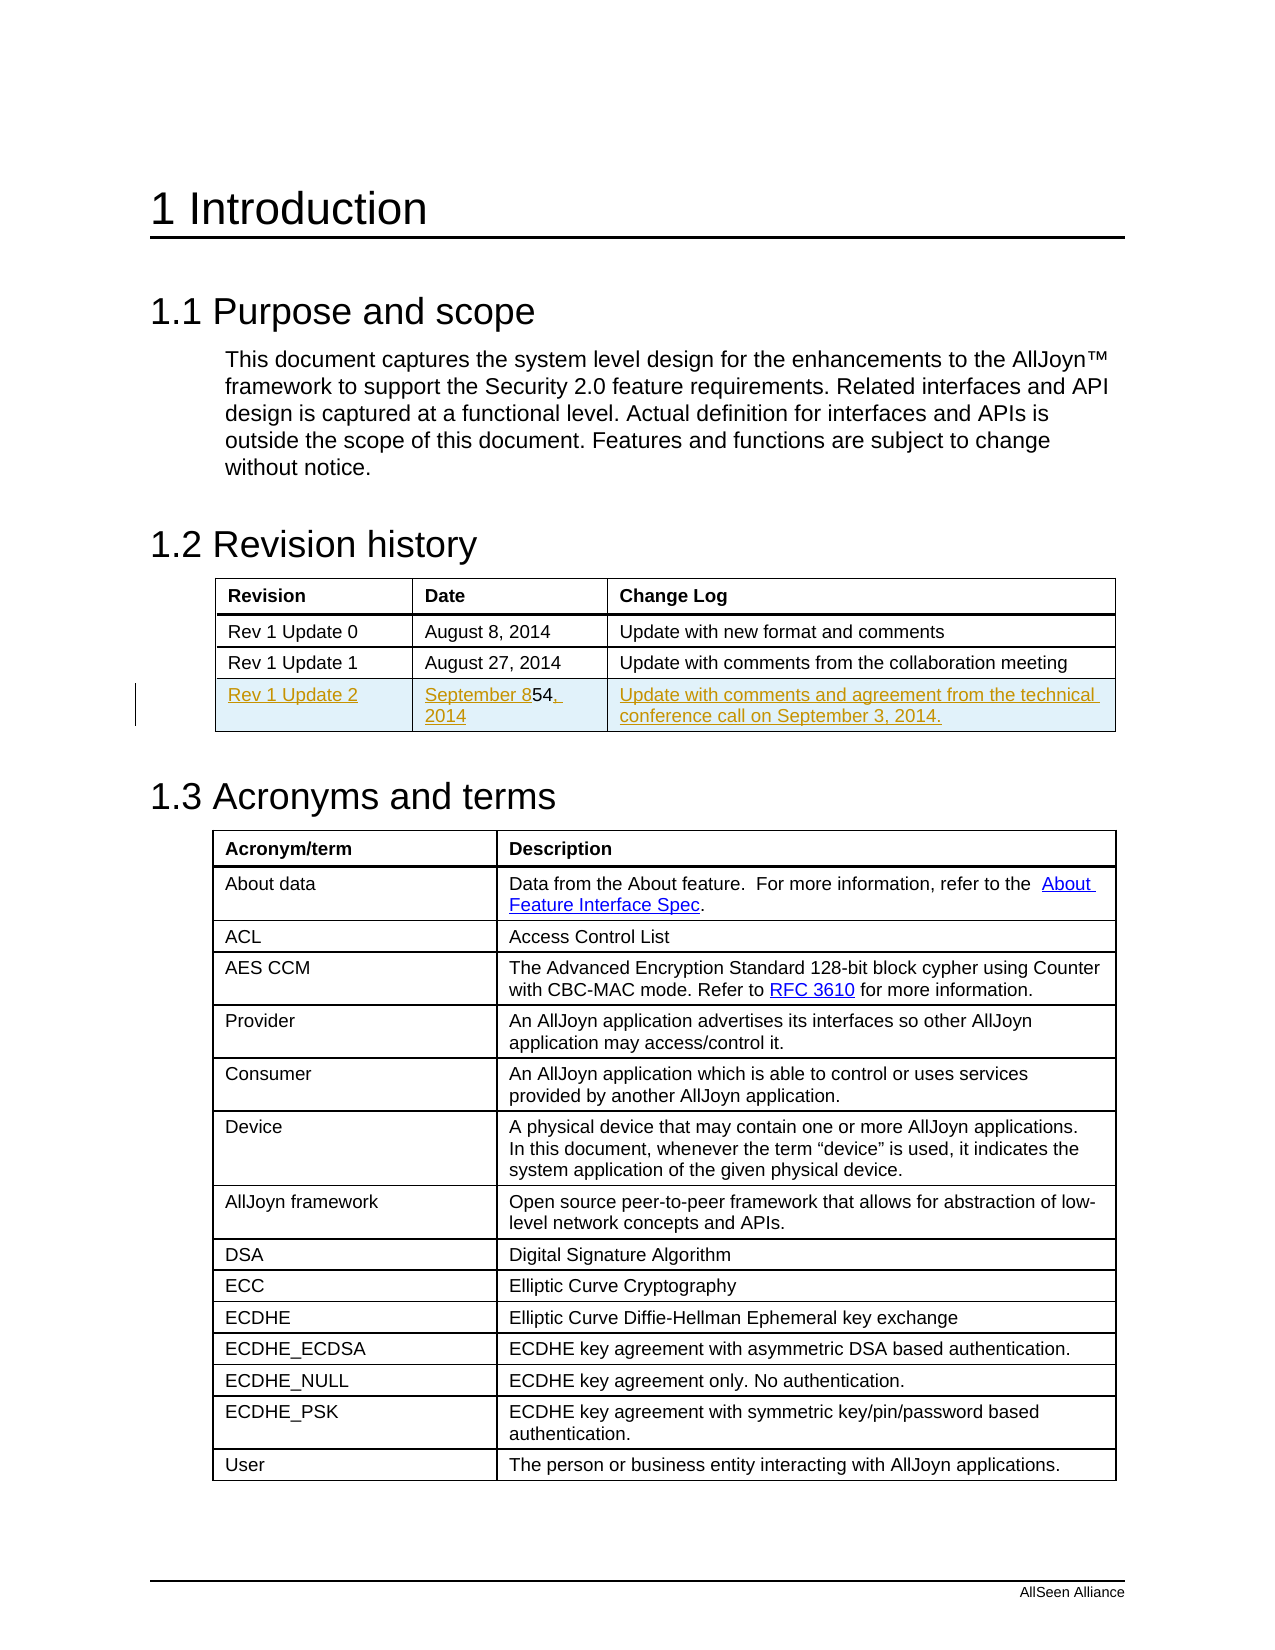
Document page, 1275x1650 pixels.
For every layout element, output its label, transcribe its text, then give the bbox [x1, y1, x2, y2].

table_cell Elliptic Curve Cryptography [498, 1271, 1115, 1301]
table_header Acronym/term [214, 831, 496, 865]
table_header Description [498, 831, 1115, 865]
subtitle Revision history [150, 522, 1125, 565]
table_cell Update with new format and comments [608, 616, 1115, 646]
table_cell Data from the About feature. For more information, refer to the About Feature Interface Spec. [498, 868, 1115, 920]
table_cell ECDHE key agreement only. No authentication. [498, 1365, 1115, 1395]
table_cell ECDHE_PSK [214, 1397, 496, 1448]
table_cell Update with comments from the collaboration meeting [608, 648, 1115, 678]
table_cell Device [214, 1112, 496, 1185]
table_cell About data [214, 868, 496, 920]
table_cell Digital Signature Algorithm [498, 1240, 1115, 1269]
table_cell DSA [214, 1240, 496, 1269]
table_cell ECDHE [214, 1302, 496, 1332]
table_cell Elliptic Curve Diffie-Hellman Ephemeral key exchange [498, 1302, 1115, 1332]
subtitle Acronyms and terms [150, 774, 1125, 817]
table_cell ECDHE key agreement with asymmetric DSA based authentication. [498, 1334, 1115, 1364]
table_cell An AllJoyn application advertises its interfaces so other AllJoyn application may access/control it. [498, 1006, 1115, 1057]
table_cell AllJoyn framework [214, 1186, 496, 1238]
table_cell ECDHE_ECDSA [214, 1334, 496, 1364]
table_cell AES CCM [214, 953, 496, 1004]
table_cell An AllJoyn application which is able to control or uses services provided by another AllJoyn application. [498, 1059, 1115, 1110]
table_cell Open source peer-to-peer framework that allows for abstraction of low-level network concepts and APIs. [498, 1186, 1115, 1238]
table_cell The person or business entity interacting with AllJoyn applications. [498, 1450, 1115, 1479]
table_header Date [413, 579, 607, 613]
table_cell Rev 1 Update 1 [216, 647, 412, 678]
table_cell ECDHE_NULL [214, 1365, 496, 1395]
table_cell ACL [214, 921, 496, 951]
table_cell User [214, 1450, 496, 1479]
table_cell August 27, 2014 [413, 648, 607, 678]
table_cell Access Control List [498, 921, 1115, 951]
table_cell ECC [214, 1271, 496, 1301]
table_cell August 8, 2014 [413, 616, 607, 646]
text This document captures the system level design for the enhancements to the AllJoyn™ framework to support the Security 2.0 feature requirements. Related interfaces and API design is captured at a functional level. Actual definition for interfaces and APIs is outside the scope of this document. Features and functions are subject to change without notice. [225, 345, 1125, 480]
table_cell ECDHE key agreement with symmetric key/pin/password based authentication. [498, 1397, 1115, 1448]
table_cell The Advanced Encryption Standard 128-bit block cypher using Counter with CBC-MAC mode. Refer to RFC 3610 for more information. [498, 953, 1115, 1004]
table_cell A physical device that may contain one or more AllJoyn applications. In this document, whenever the term “device” is used, it indicates the system application of the given physical device. [498, 1112, 1115, 1185]
table_cell Consumer [214, 1059, 496, 1110]
table_header Revision [216, 579, 412, 613]
table_cell Rev 1 Update 0 [216, 614, 412, 646]
table_header Change Log [608, 579, 1115, 613]
subtitle Purpose and scope [150, 289, 1125, 332]
table_cell Provider [214, 1006, 496, 1057]
subtitle Introduction [150, 181, 1125, 236]
